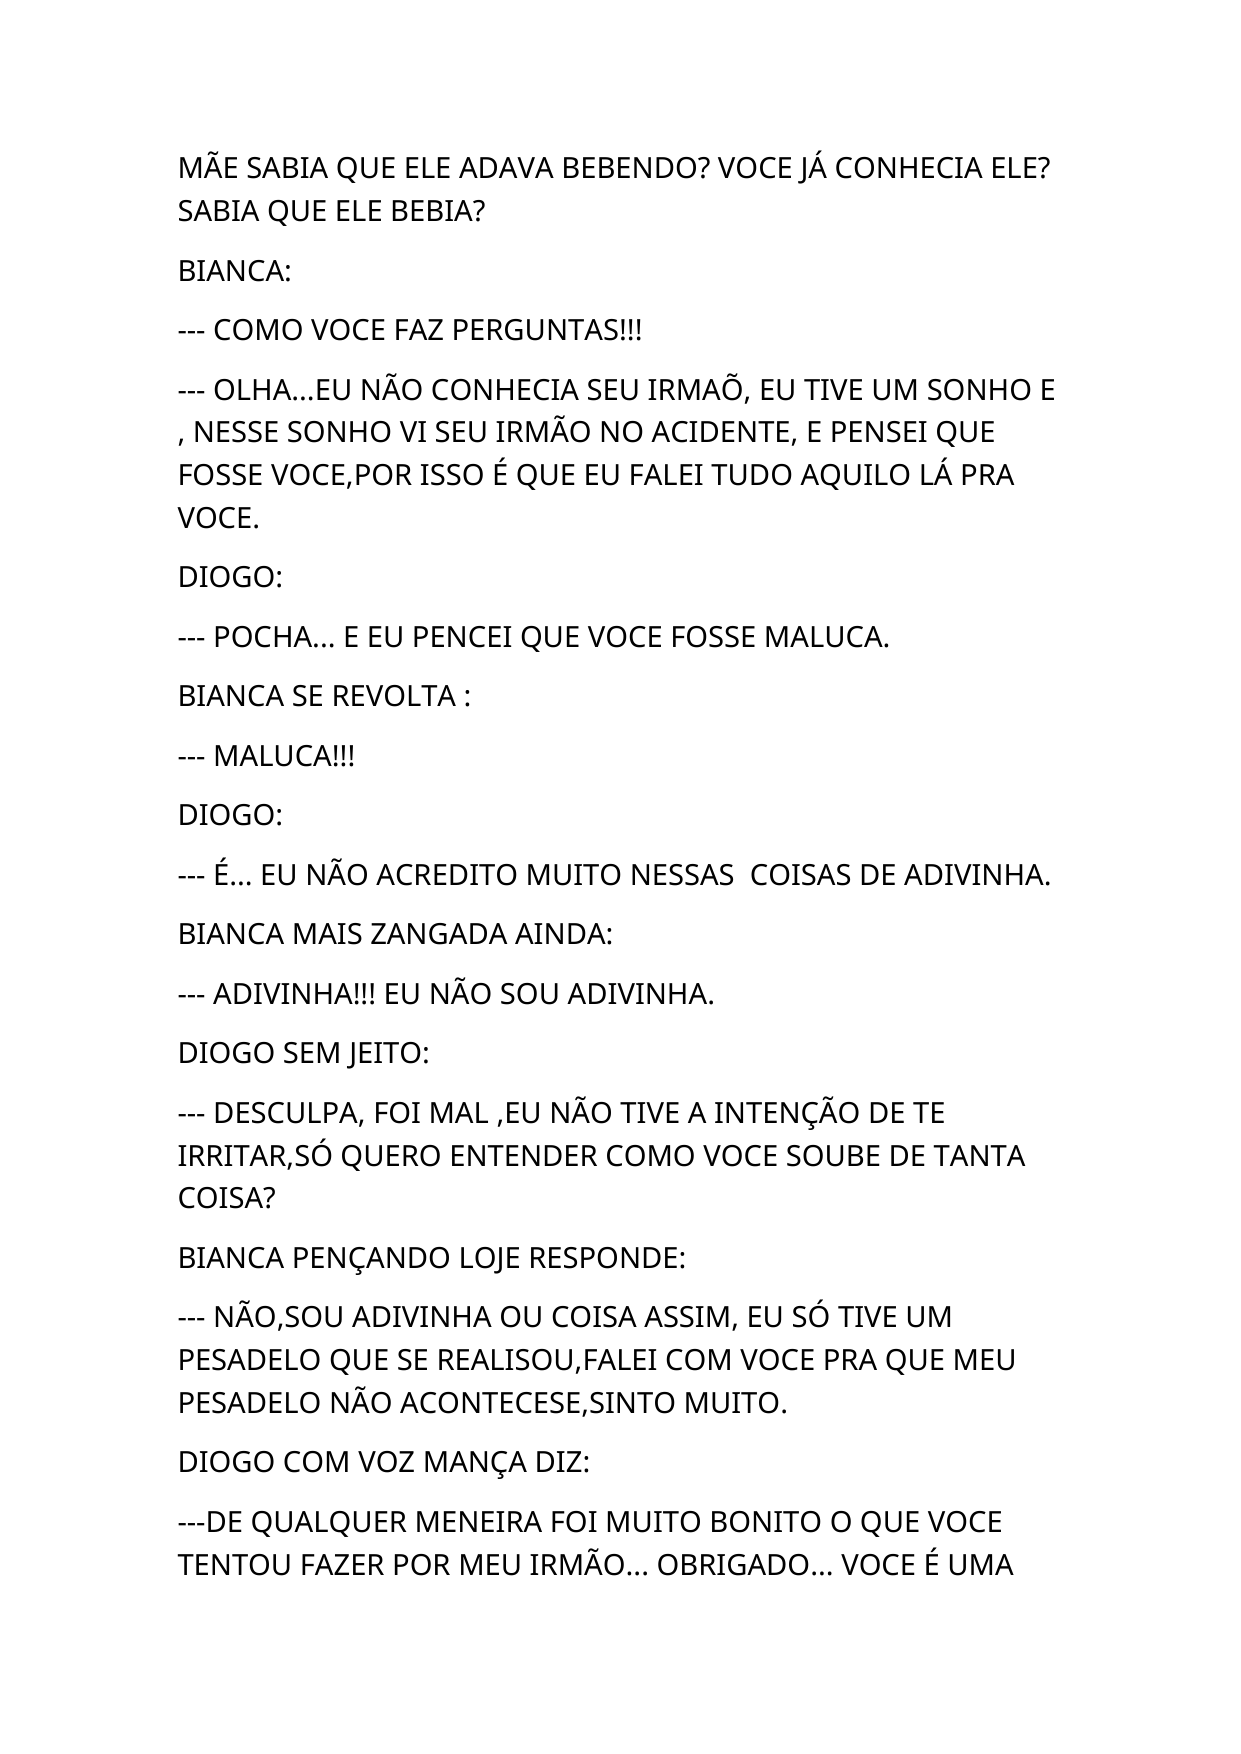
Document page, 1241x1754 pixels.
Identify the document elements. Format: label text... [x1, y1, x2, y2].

text BIANCA PENÇANDO LOJE RESPONDE: [177, 1237, 1063, 1277]
text --- NÃO,SOU ADIVINHA OU COISA ASSIM, EU SÓ TIVE UM PESADELO QUE SE REALISOU,FALEI COM VOCE PRA QUE MEU PESADELO NÃO ACONTECESE,SINTO MUITO. [177, 1297, 1063, 1422]
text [177, 148, 1063, 230]
text BIANCA MAIS ZANGADA AINDA: [177, 914, 1063, 953]
text BIANCA SE REVOLTA : [177, 676, 1063, 715]
text --- ADIVINHA!!! EU NÃO SOU ADIVINHA. [177, 973, 1063, 1013]
text BIANCA: [177, 250, 1063, 289]
text --- COMO VOCE FAZ PERGUNTAS!!! [177, 309, 1063, 349]
text DIOGO: [177, 795, 1063, 834]
text --- MALUCA!!! [177, 735, 1063, 775]
text DIOGO: [177, 557, 1063, 596]
text DIOGO SEM JEITO: [177, 1033, 1063, 1072]
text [177, 1501, 1063, 1584]
text --- DESCULPA, FOI MAL ,EU NÃO TIVE A INTENÇÃO DE TE IRRITAR,SÓ QUERO ENTENDER COMO VOCE SOUBE DE TANTA COISA? [177, 1092, 1063, 1217]
text --- POCHA... E EU PENCEI QUE VOCE FOSSE MALUCA. [177, 616, 1063, 656]
text DIOGO COM VOZ MANÇA DIZ: [177, 1442, 1063, 1481]
text --- OLHA...EU NÃO CONHECIA SEU IRMAÕ, EU TIVE UM SONHO E , NESSE SONHO VI SEU IRMÃO NO ACIDENTE, E PENSEI QUE FOSSE VOCE,POR ISSO É QUE EU FALEI TUDO AQUILO LÁ PRA VOCE. [177, 369, 1063, 537]
text --- É... EU NÃO ACREDITO MUITO NESSAS COISAS DE ADIVINHA. [177, 854, 1063, 894]
